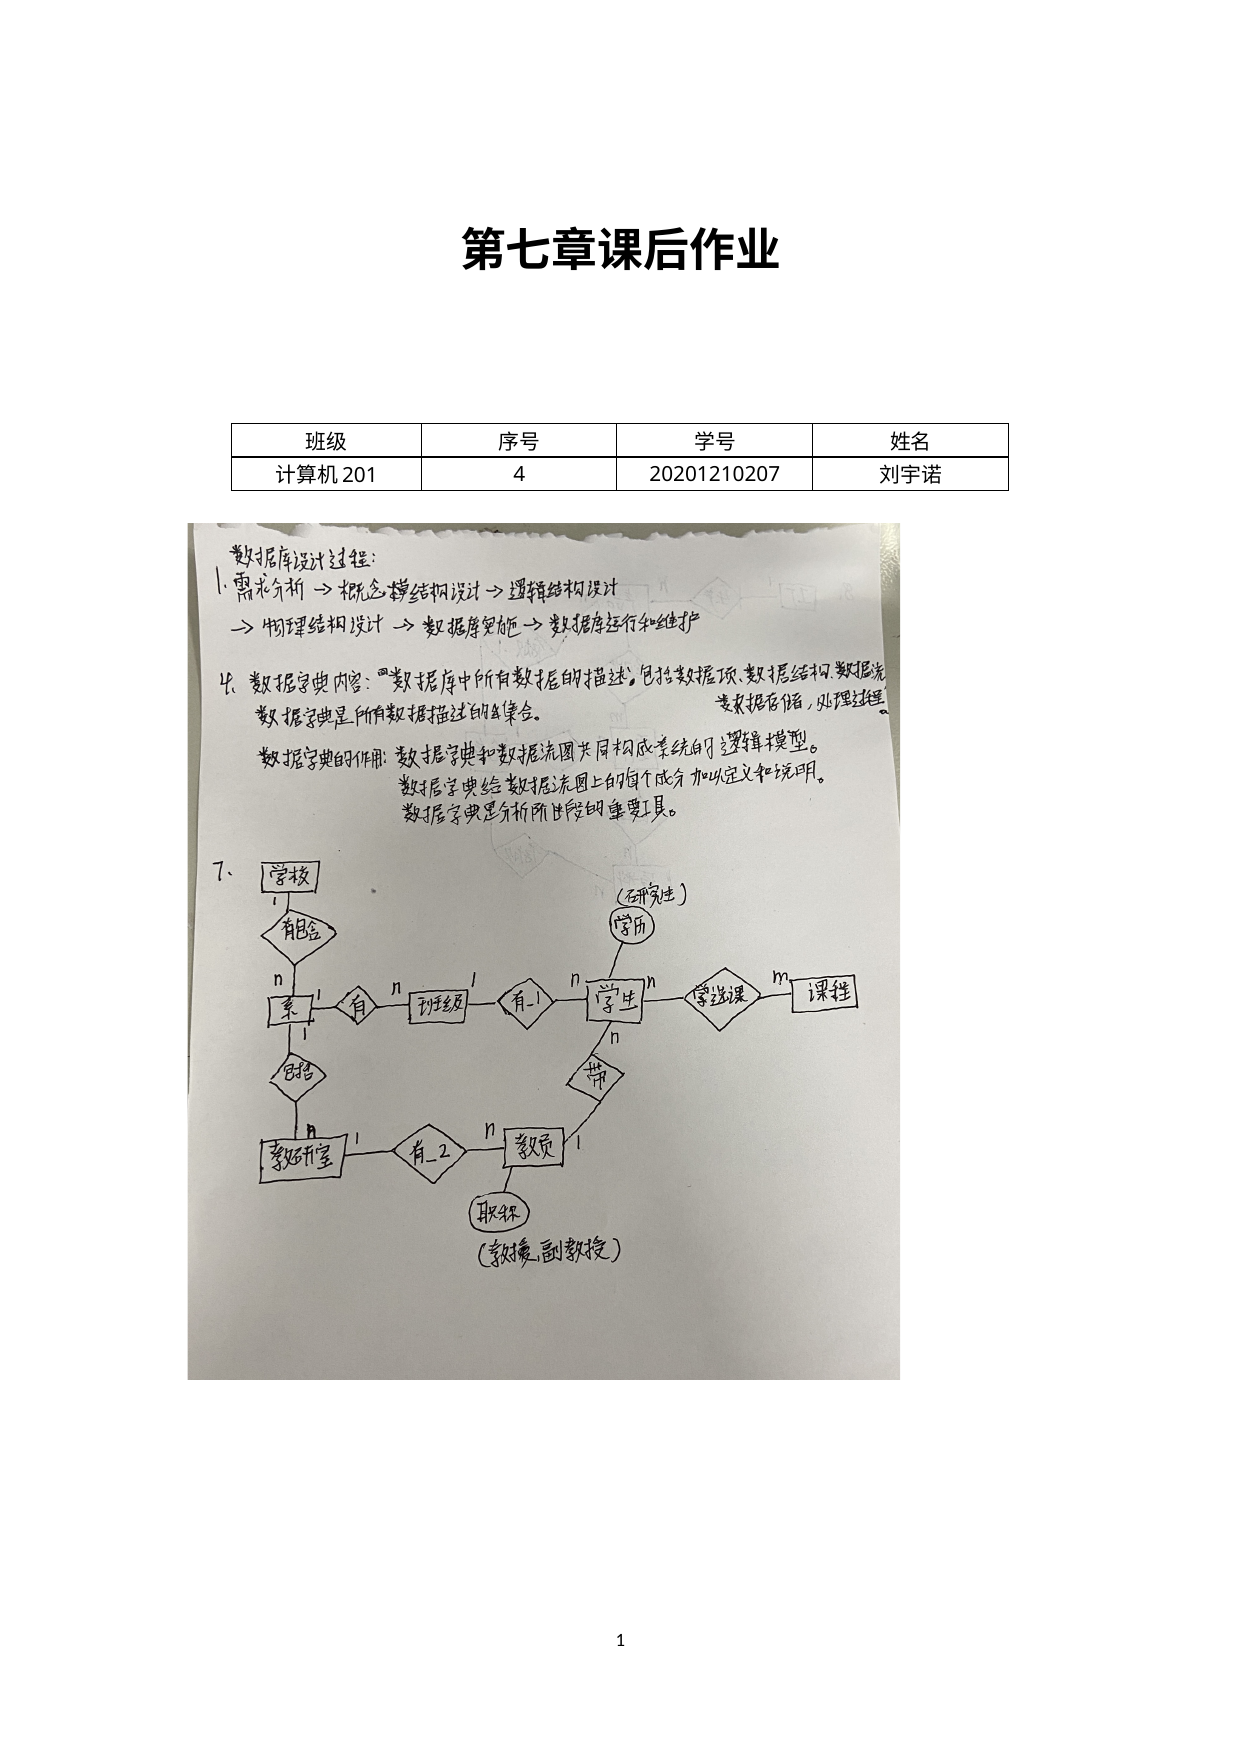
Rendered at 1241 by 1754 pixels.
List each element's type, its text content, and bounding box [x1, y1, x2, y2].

table_header 序号 [422, 424, 616, 456]
table_header 学号 [617, 424, 812, 456]
table_header 班级 [232, 424, 421, 456]
table_cell 4 [422, 458, 616, 490]
subtitle 第七章课后作业 [187, 197, 1053, 295]
table_cell 刘宇诺 [813, 458, 1008, 490]
table_cell 计算机201 [232, 458, 421, 490]
picture [187, 523, 901, 1380]
table_header 姓名 [813, 424, 1008, 456]
table_cell 20201210207 [617, 458, 812, 490]
